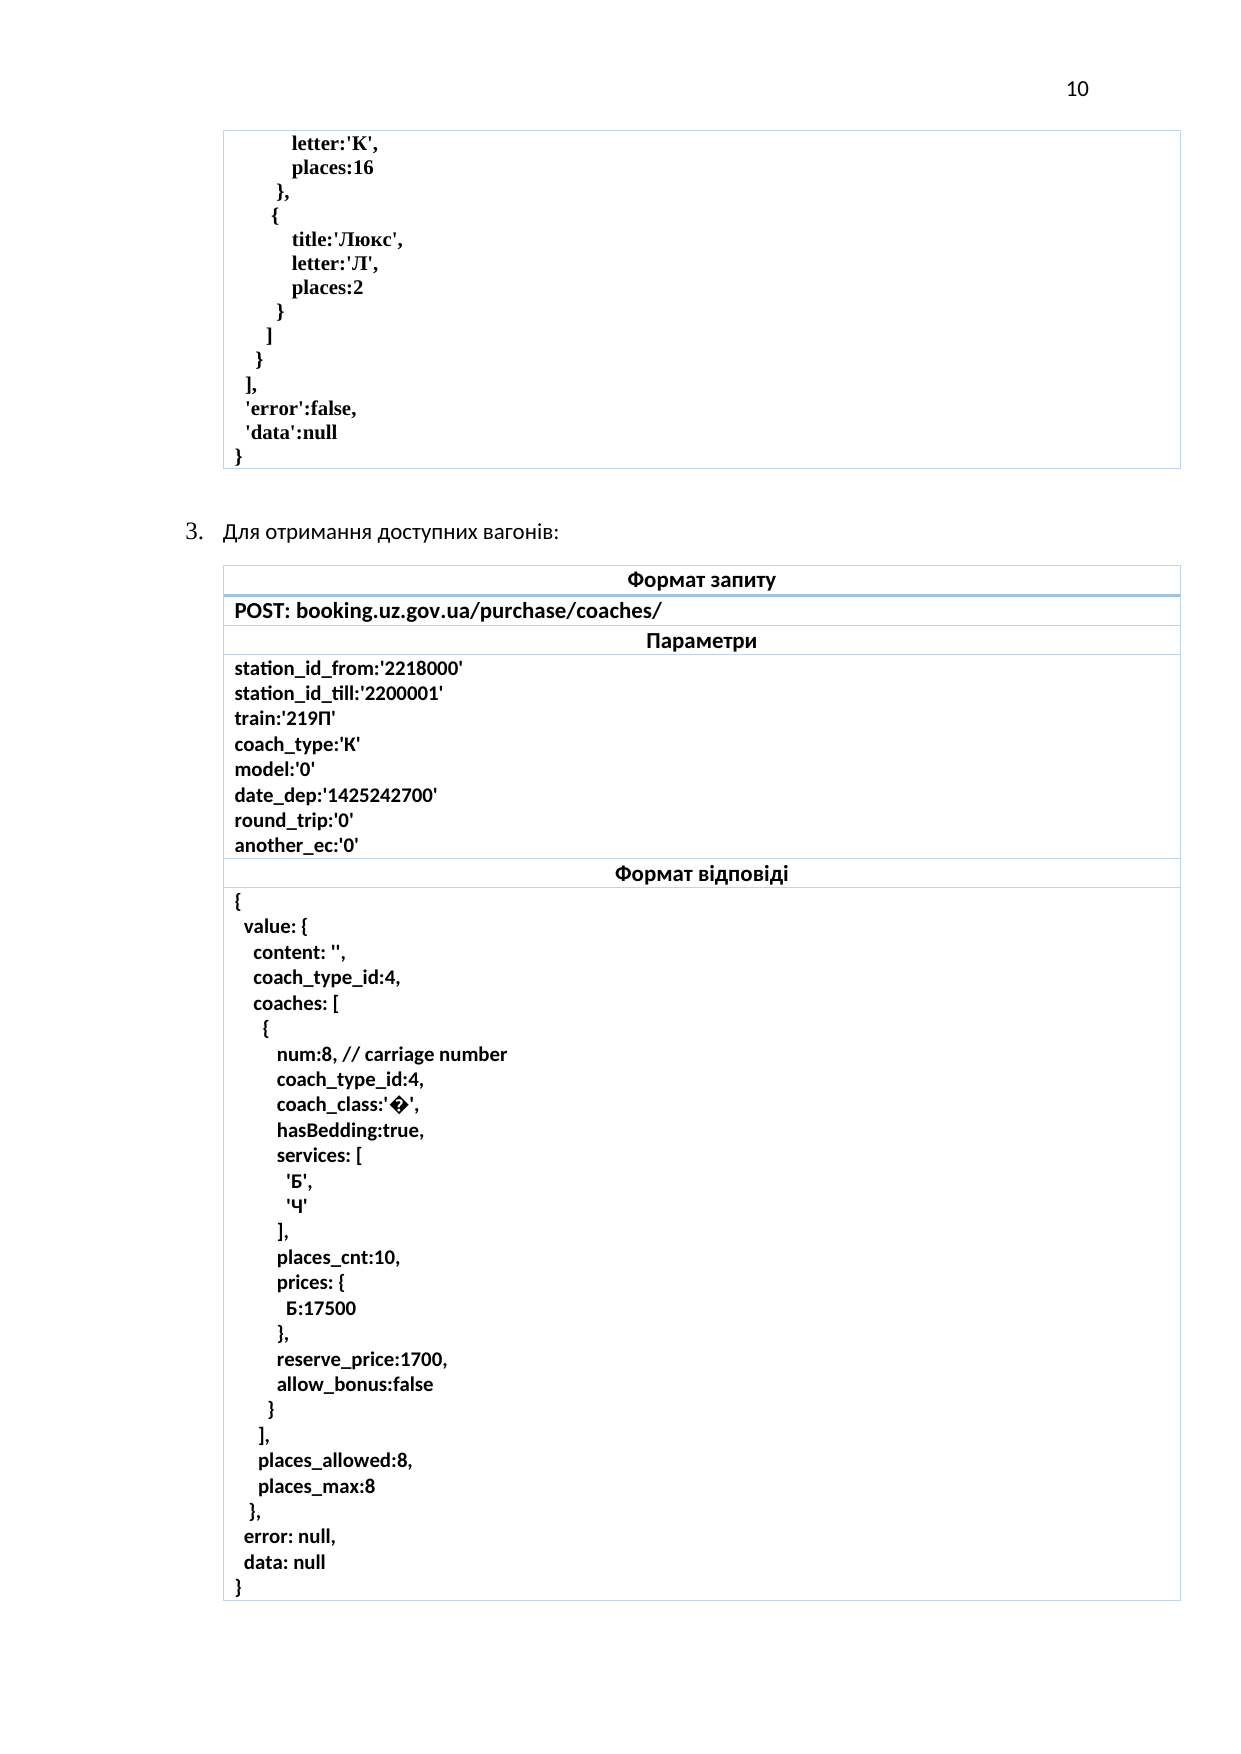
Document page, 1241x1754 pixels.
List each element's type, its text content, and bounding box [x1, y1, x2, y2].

table_cell station_id_from:'2218000' station_id_till:'2200001' train:'219П' coach_type:'К' model:'0' date_dep:'1425242700' round_trip:'0' another_ec:'0' [224, 655, 1180, 858]
list Для отримання доступних вагонів: [185, 516, 1181, 546]
table_cell Параметри [224, 626, 1180, 654]
table_cell POST: booking.uz.gov.ua/purchase/coaches/ [224, 597, 1180, 625]
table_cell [224, 131, 1180, 468]
table_header Формат запиту [224, 566, 1180, 593]
table_cell Формат відповіді [224, 859, 1180, 887]
table_cell { value: { content: '', coach_type_id:4, coaches: [ { num:8, // carriage number coach_type_id:4, coach_class:'�', hasBedding:true, services: [ 'Б', 'Ч' ], places_cnt:10, prices: { Б:17500 }, reserve_price:1700, allow_bonus:false } ], places_allowed:8, places_max:8 }, error: null, data: null } [224, 888, 1180, 1600]
